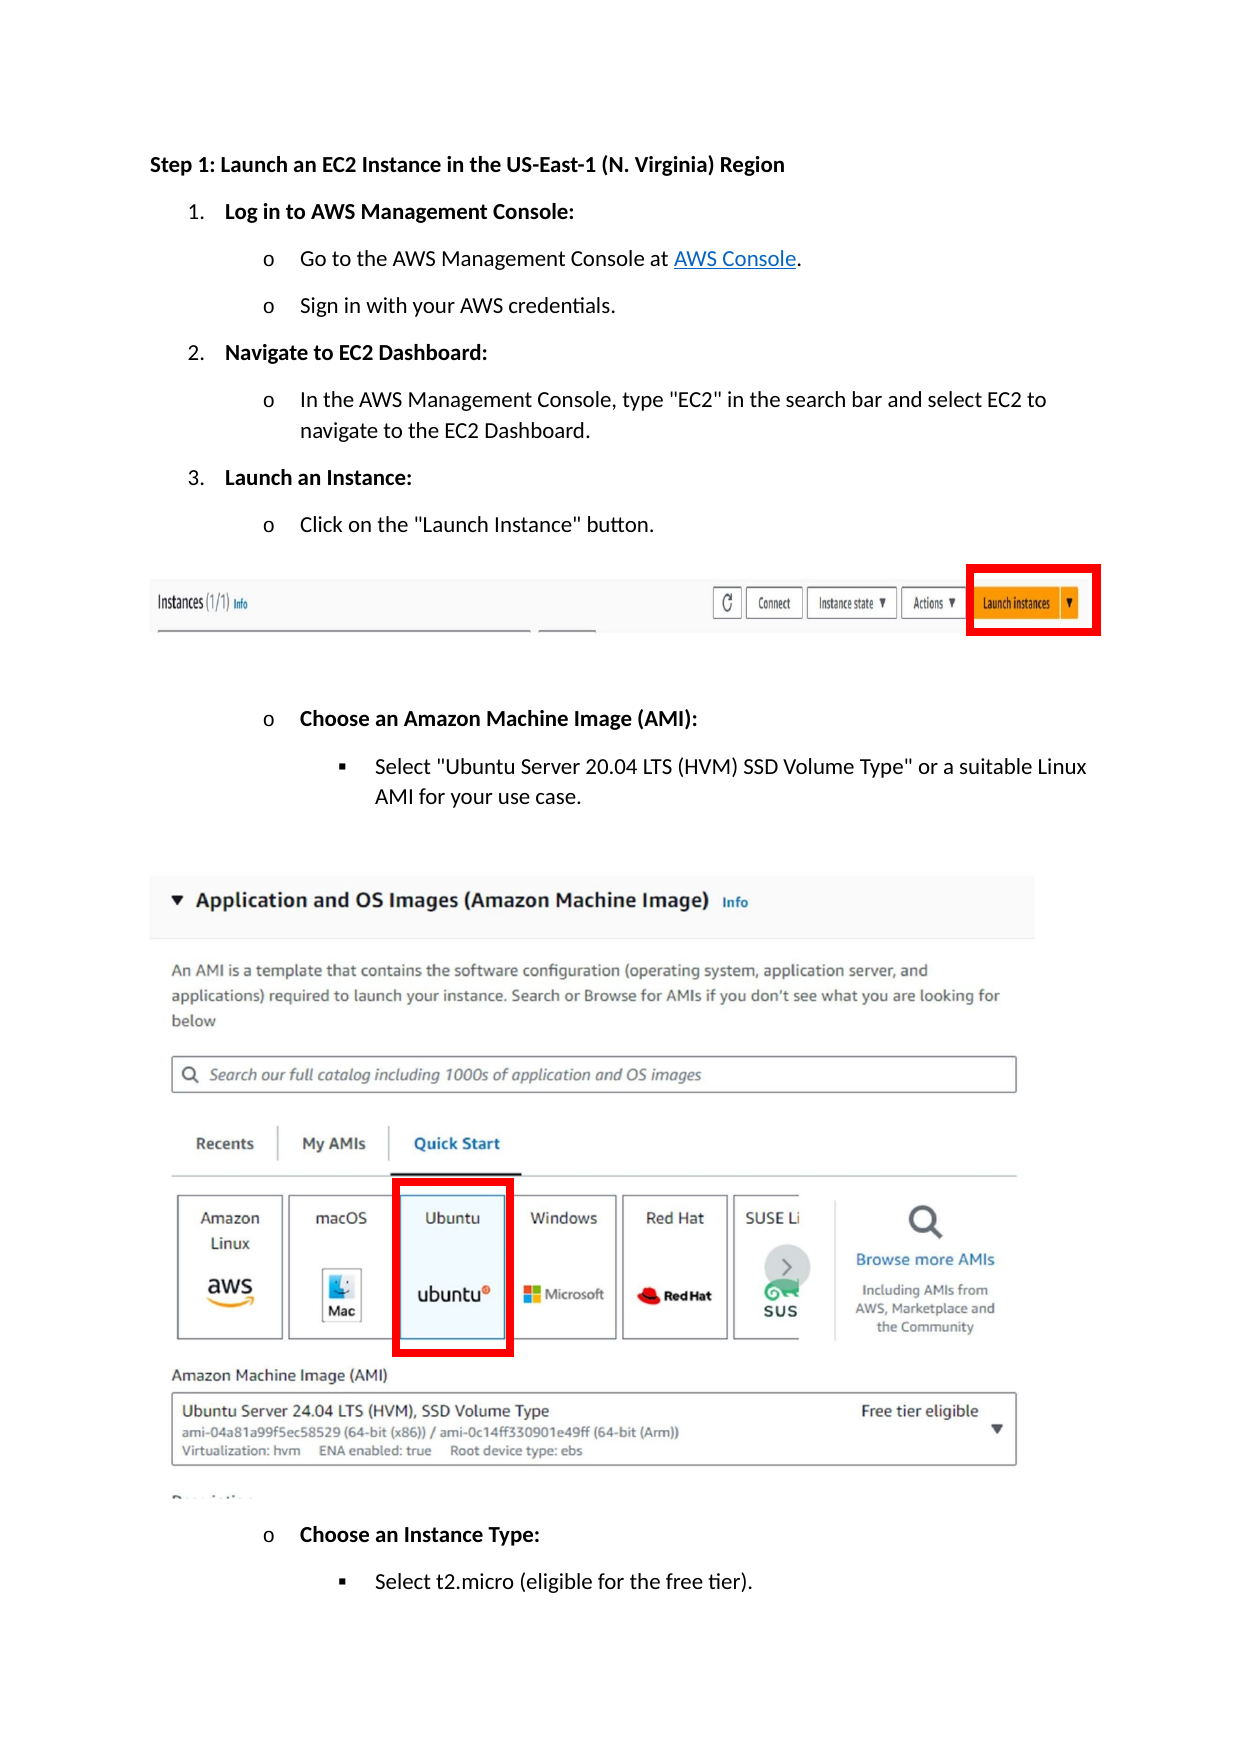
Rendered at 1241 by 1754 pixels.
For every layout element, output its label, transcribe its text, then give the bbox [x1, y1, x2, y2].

list Sign in with your AWS credentials. [262, 291, 1090, 320]
text Step 1: Launch an EC2 Instance in the US-East-1 (N. Virginia) Region [150, 150, 1090, 178]
list Click on the "Launch Instance" button. [262, 510, 1090, 538]
list Choose an Amazon Machine Image (AMI): [262, 704, 1090, 733]
list Log in to AWS Management Console: [187, 197, 1090, 225]
picture [149, 578, 966, 633]
picture [149, 875, 1035, 1499]
list Navigate to EC2 Dashboard: [187, 338, 1090, 367]
list In the AWS Management Console, type "EC2" in the search bar and select EC2 to navigate to the EC2 Dashboard. [262, 385, 1090, 444]
list Select "Ubuntu Server 20.04 LTS (HVM) SSD Volume Type" or a suitable Linux AMI for your use case. [337, 752, 1090, 810]
picture [974, 578, 1088, 628]
list Go to the AWS Management Console at AWS Console. [262, 244, 1090, 272]
list Select t2.micro (eligible for the free tier). [337, 1567, 1090, 1596]
list Launch an Instance: [187, 463, 1090, 491]
